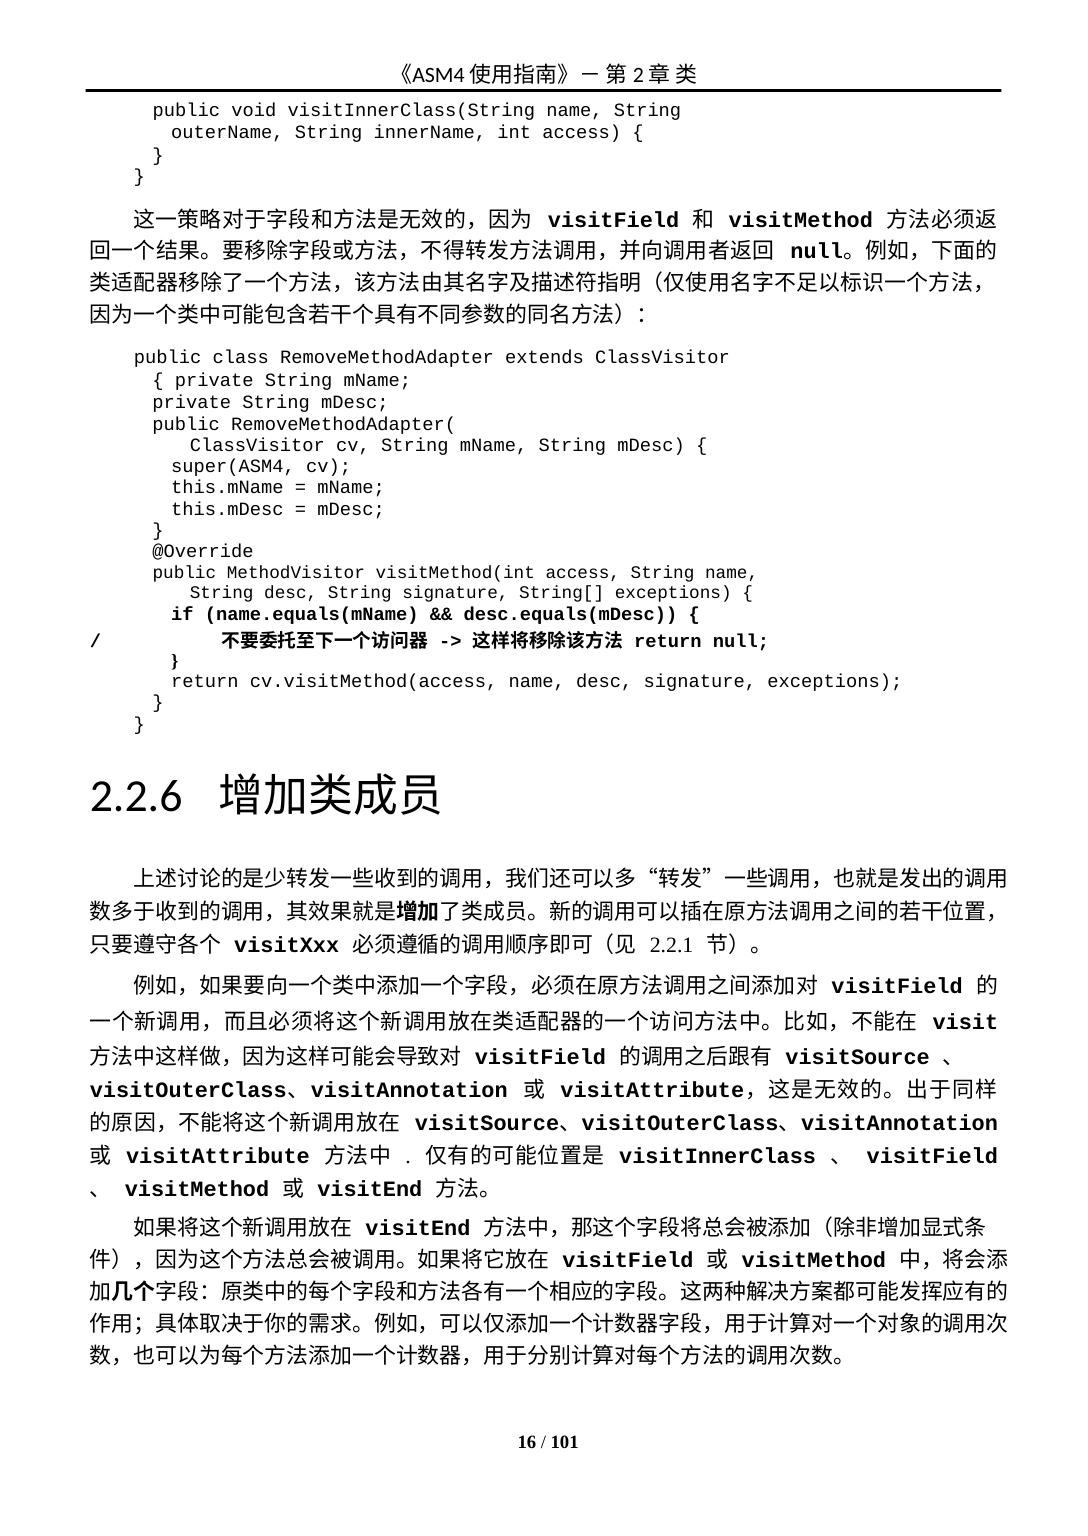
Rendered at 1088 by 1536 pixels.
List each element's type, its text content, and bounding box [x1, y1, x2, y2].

text 《ASM4 使用指南》－ 第 2 章 类 [89, 60, 998, 88]
text private String mDesc; [152, 393, 1008, 414]
list 不要委托至下一个访问器 -> 这样将移除该方法 return null; [89, 630, 1008, 652]
text return cv.visitMethod(access, name, desc, signature, exceptions); [171, 672, 1008, 693]
text 例如，如果要向一个类中添加一个字段，必须在原方法调用之间添加对 visitField 的一个新调用，而且必须将这个新调用放在类适配器的一个访问方法中。比如，不能在 visit 方法中这样做，因为这样可能会导致对 visitField 的调用之后跟有 visitSource 、 [89, 966, 998, 1071]
text 2.2.6 增加类成员 [89, 762, 1008, 823]
text public MethodVisitor visitMethod(int access, String name, String desc, String signature, String[] exceptions) { [152, 563, 792, 604]
text if (name.equals(mName) && desc.equals(mDesc)) { [171, 605, 1008, 626]
text public void visitInnerClass(String name, String outerName, String innerName, int access) { [152, 100, 804, 144]
text super(ASM4, cv); [171, 457, 1008, 478]
text this.mDesc = mDesc; [171, 499, 1008, 521]
text 这一策略对于字段和方法是无效的，因为 visitField 和 visitMethod 方法必须返回一个结果。要移除字段或方法，不得转发方法调用，并向调用者返回 null。例如，下面的类适配器移除了一个方法，该方法由其名字及描述符指明（仅使用名字不足以标识一个方法，因为一个类中可能包含若干个具有不同参数的同名方法）： [89, 202, 998, 329]
text } [152, 146, 1008, 167]
text 如果将这个新调用放在 visitEnd 方法中，那这个字段将总会被添加（除非增加显式条件），因为这个方法总会被调用。如果将它放在 visitField 或 visitMethod 中，将会添加几个字段：原类中的每个字段和方法各有一个相应的字段。这两种解决方案都可能发挥应有的作用；具体取决于你的需求。例如，可以仅添加一个计数器字段，用于计算对一个对象的调用次数，也可以为每个方法添加一个计数器，用于分别计算对每个方法的调用次数。 [89, 1210, 1008, 1370]
text } [152, 521, 1008, 542]
text public RemoveMethodAdapter( [152, 414, 1008, 436]
text ClassVisitor cv, String mName, String mDesc) { [189, 436, 1008, 457]
text visitOuterClass、visitAnnotation 或 visitAttribute，这是无效的。出于同样的原因，不能将这个新调用放在 visitSource、visitOuterClass、visitAnnotation 或 visitAttribute 方法中 . 仅有的可能位置是 visitInnerClass 、 visitField 、 visitMethod 或 visitEnd 方法。 [89, 1072, 998, 1203]
text } [133, 167, 1008, 188]
text 16 / 101 [89, 1431, 1006, 1453]
text } [171, 652, 1008, 672]
text public class RemoveMethodAdapter extends ClassVisitor { private String mName; [133, 348, 750, 392]
text } [133, 714, 1008, 736]
text 上述讨论的是少转发一些收到的调用，我们还可以多“转发”一些调用，也就是发出的调用数多于收到的调用，其效果就是增加了类成员。新的调用可以插在原方法调用之间的若干位置，只要遵守各个 visitXxx 必须遵循的调用顺序即可（见 2.2.1 节）。 [89, 860, 1008, 959]
text @Override [152, 542, 1008, 563]
text } [152, 693, 1008, 714]
text this.mName = mName; [171, 478, 1008, 499]
